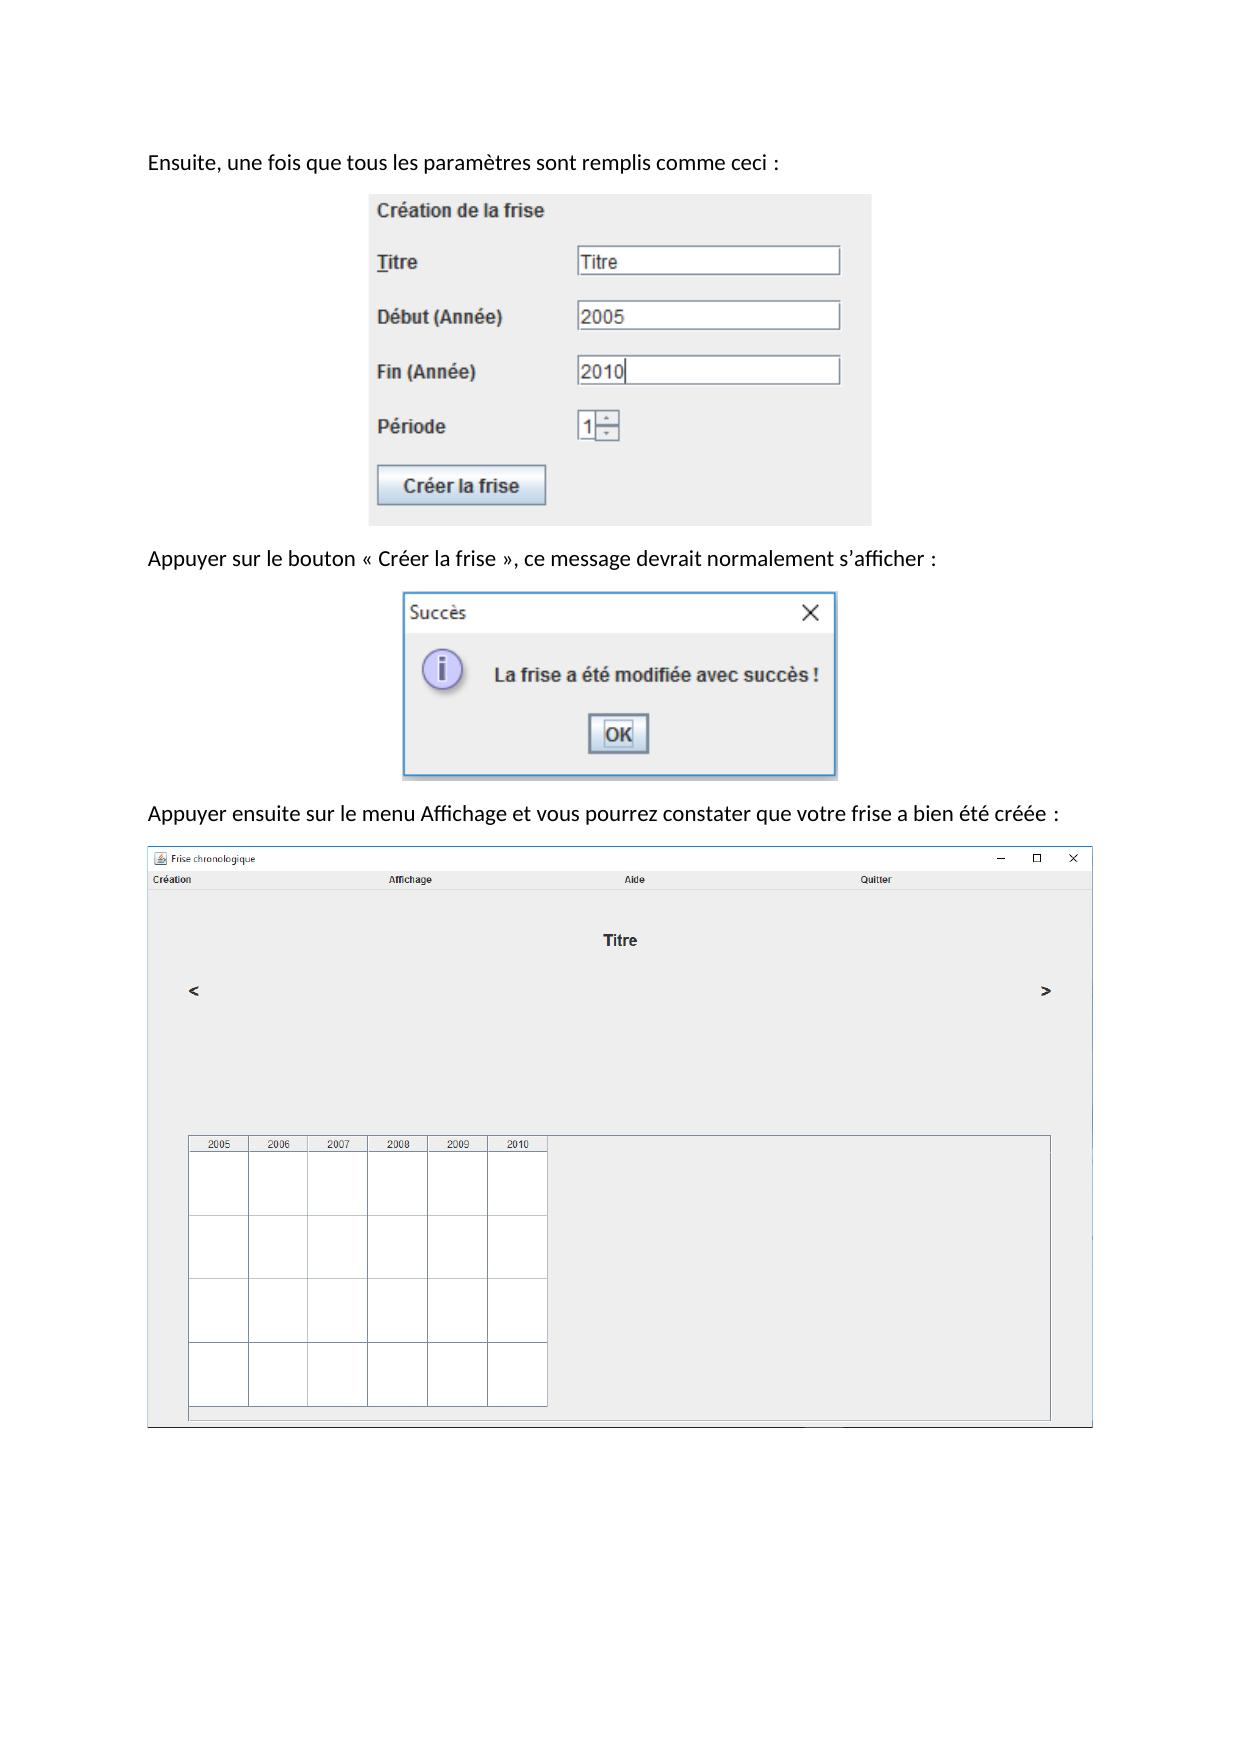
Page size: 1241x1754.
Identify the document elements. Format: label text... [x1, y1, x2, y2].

picture [368, 194, 872, 526]
text Appuyer ensuite sur le menu Affichage et vous pourrez constater que votre frise a bien été créée : [148, 799, 1093, 827]
text Ensuite, une fois que tous les paramètres sont remplis comme ceci : [148, 148, 1093, 176]
text Appuyer sur le bouton « Créer la frise », ce message devrait normalement s’afficher : [148, 544, 1093, 573]
picture [147, 846, 1093, 1428]
picture [402, 591, 839, 781]
